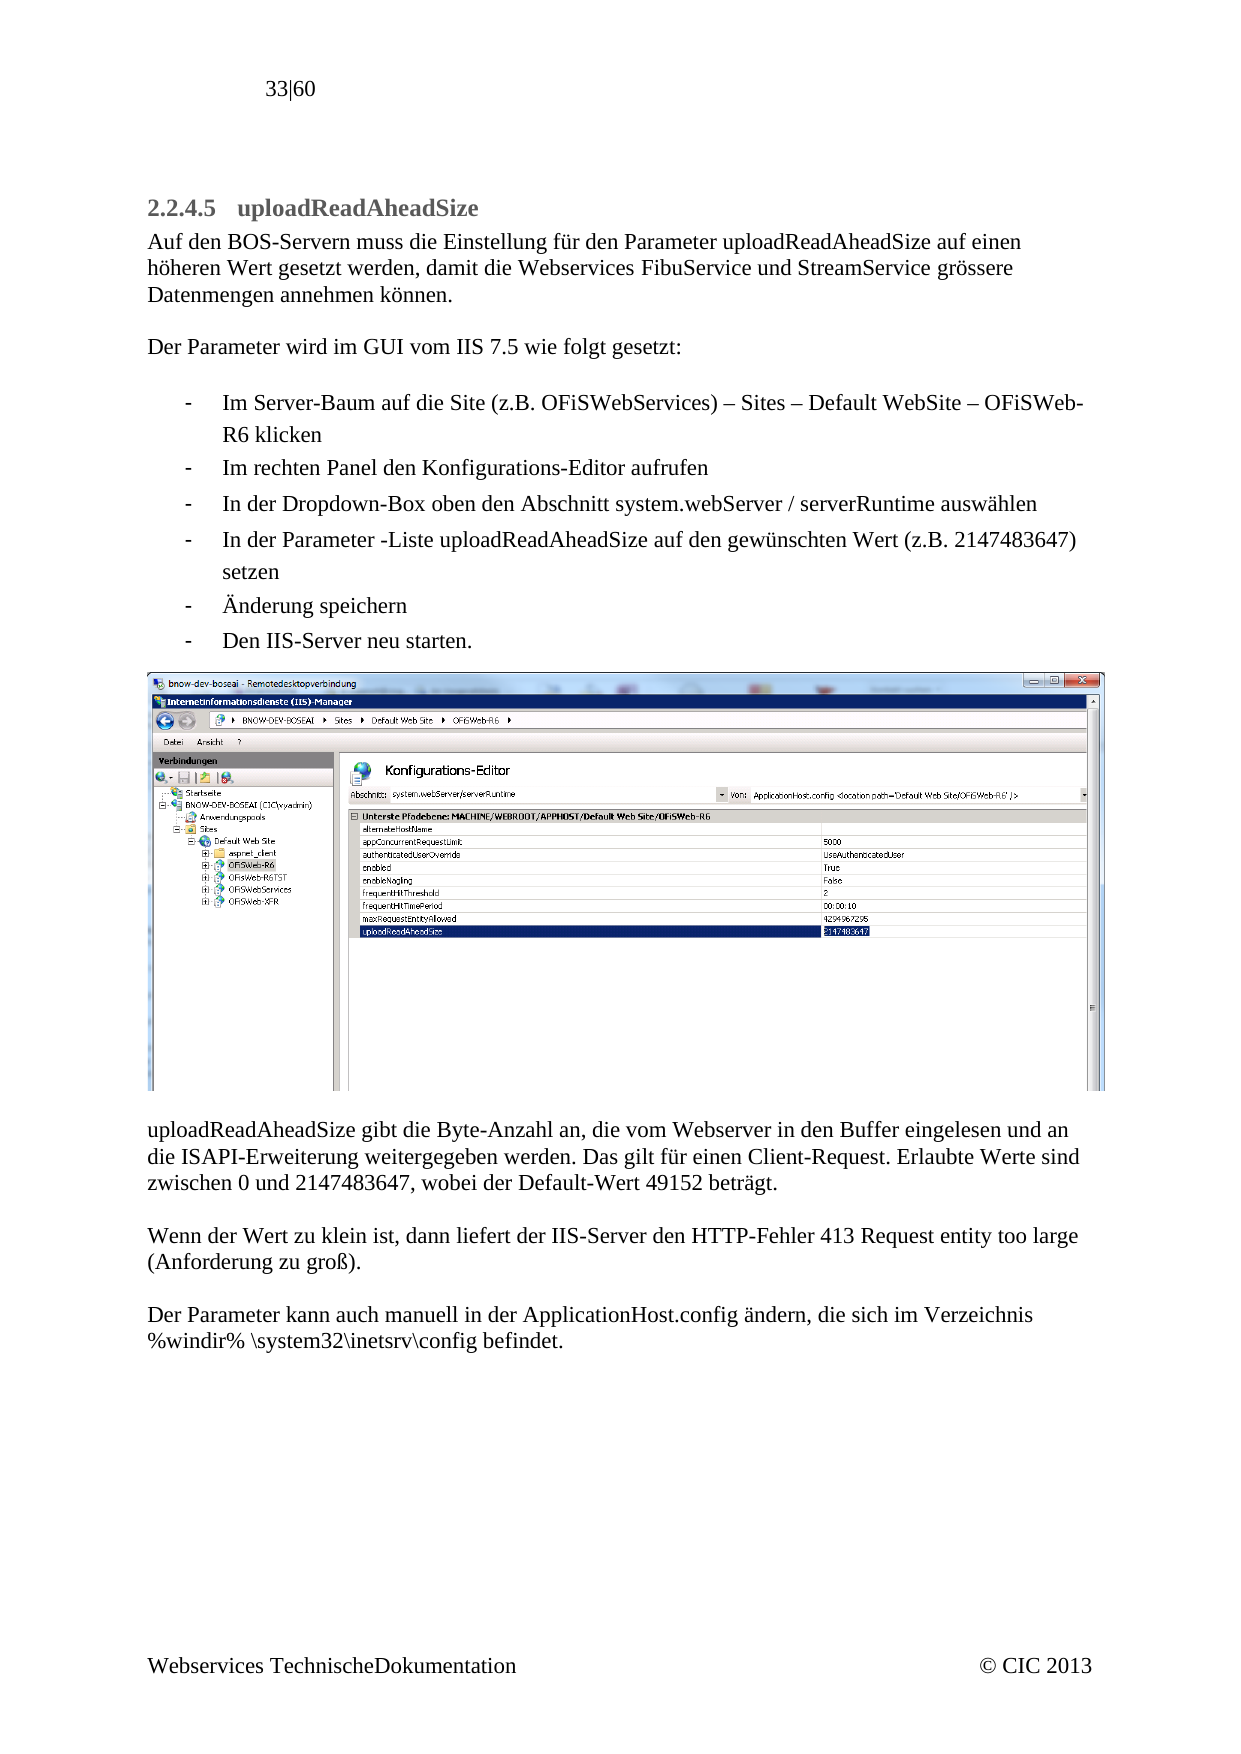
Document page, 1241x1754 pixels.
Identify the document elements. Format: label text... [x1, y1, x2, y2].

text uploadReadAheadSize gibt die Byte-Anzahl an, die vom Webserver in den Buffer eingelesen und an die ISAPI-Erweiterung weitergegeben werden. Das gilt für einen Client-Request. Erlaubte Werte sind zwischen 0 und 2147483647, wobei der Default-Wert 49152 beträgt. [147, 1116, 1093, 1196]
text Der Parameter kann auch manuell in der ApplicationHost.config ändern, die sich im Verzeichnis %windir% \system32\inetsrv\config befindet. [147, 1301, 1093, 1354]
list In der Parameter -Liste uploadReadAheadSize auf den gewünschten Wert (z.B. 2147483647) setzen [184, 523, 1093, 585]
list Im rechten Panel den Konfigurations-Editor aufrufen [184, 451, 1093, 483]
list Im Server-Baum auf die Site (z.B. OFiSWebServices) – Sites – Default WebSite – OFiSWeb-R6 klicken [184, 386, 1093, 447]
text Auf den BOS-Servern muss die Einstellung für den Parameter uploadReadAheadSize auf einen höheren Wert gesetzt werden, damit die Webservices FibuService und StreamService grössere Datenmengen annehmen können. [147, 228, 1093, 307]
text Wenn der Wert zu klein ist, dann liefert der IIS-Server den HTTP-Fehler 413 Request entity too large (Anforderung zu groß). [147, 1222, 1093, 1274]
list In der Dropdown-Box oben den Abschnitt system.webServer / serverRuntime auswählen [184, 487, 1093, 518]
picture [147, 672, 1105, 1091]
subtitle uploadReadAheadSize [147, 193, 1093, 222]
list Änderung speichern [184, 588, 1093, 620]
text Der Parameter wird im GUI vom IIS 7.5 wie folgt gesetzt: [147, 333, 1093, 360]
list Den IIS-Server neu starten. [184, 624, 1093, 656]
